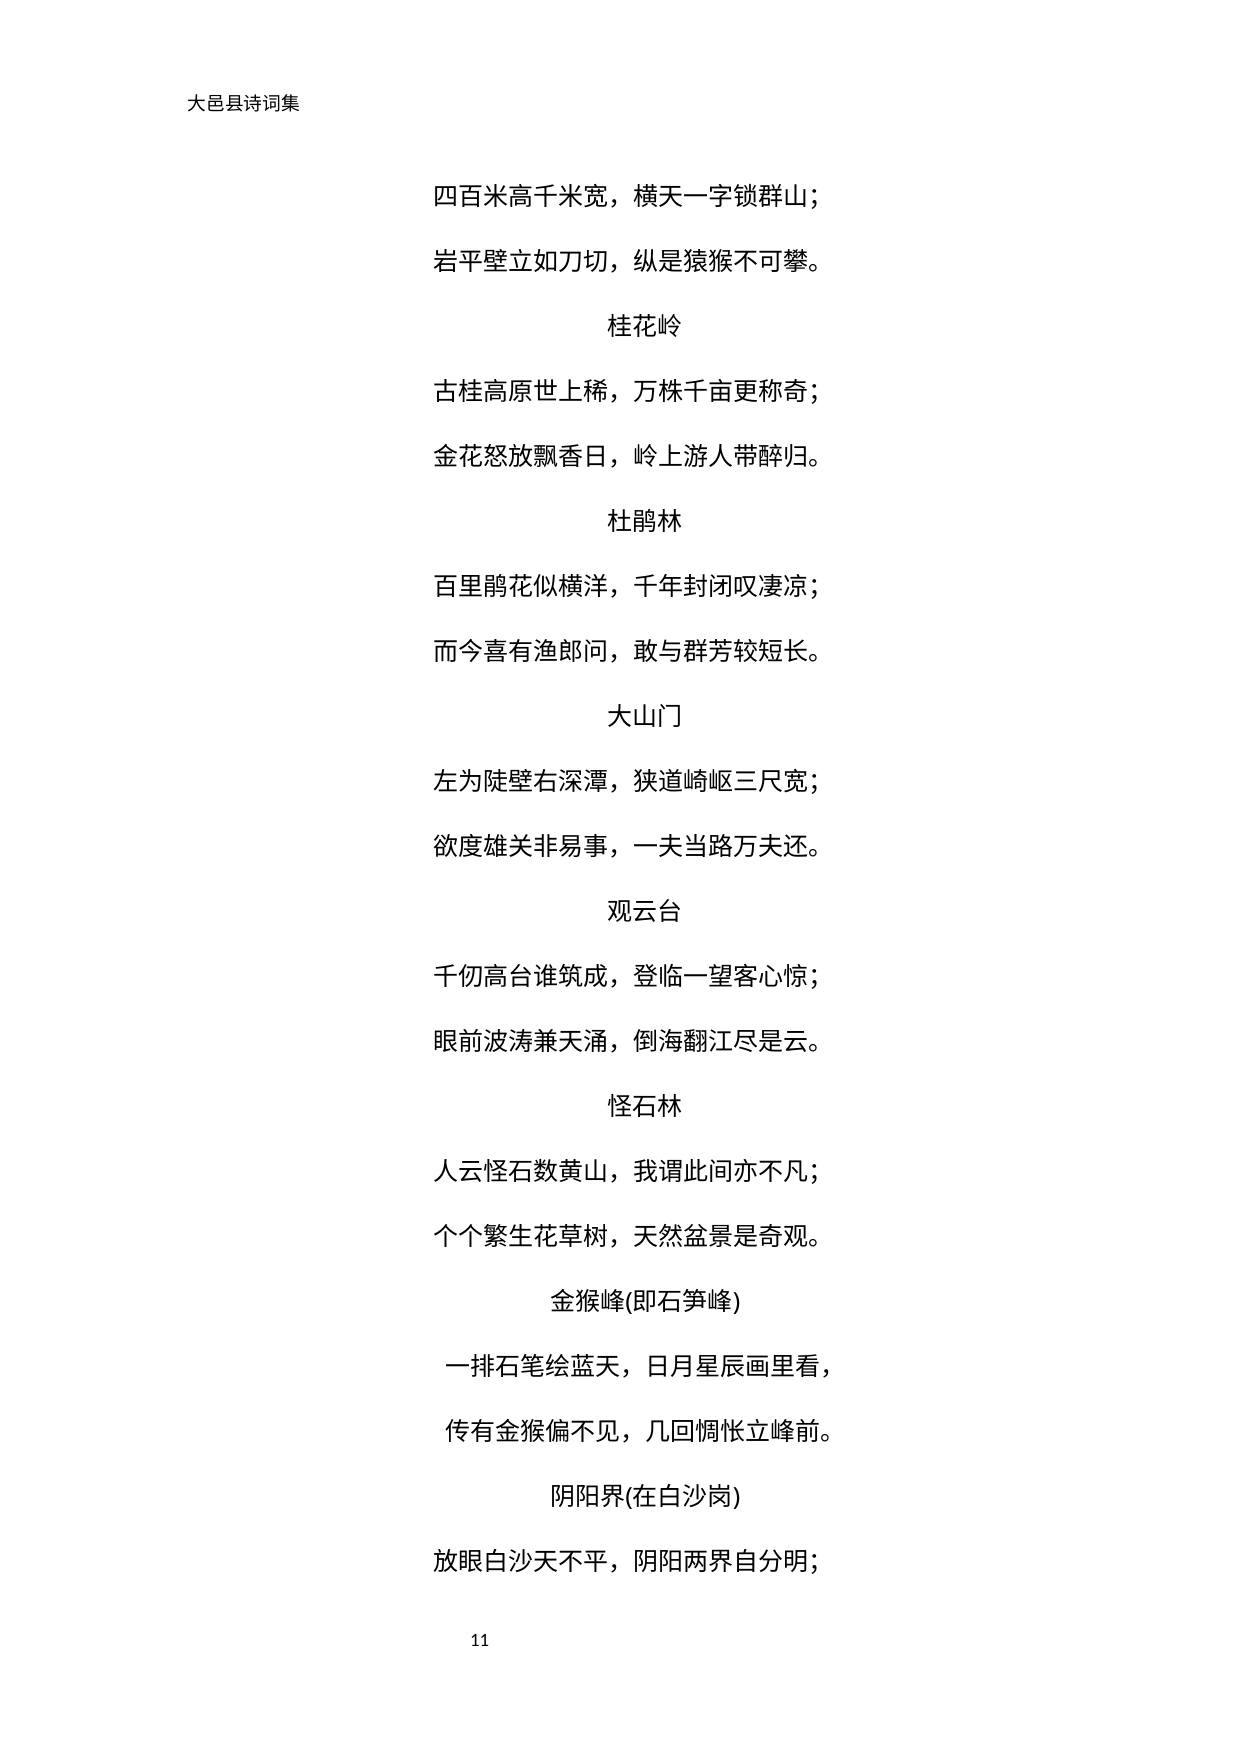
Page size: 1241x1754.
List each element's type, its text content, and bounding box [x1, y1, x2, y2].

text 个个繁生花草树，天然盆景是奇观。 [187, 1202, 1053, 1267]
text 阴阳界(在白沙岗) [187, 1462, 1053, 1527]
text 一排石笔绘蓝天，日月星辰画里看， [187, 1332, 1053, 1397]
text 杜鹃林 [187, 487, 1053, 552]
text 放眼白沙天不平，阴阳两界自分明； [187, 1527, 1053, 1592]
text 人云怪石数黄山，我谓此间亦不凡； [187, 1137, 1053, 1202]
text 岩平壁立如刀切，纵是猿猴不可攀。 [187, 227, 1053, 292]
text 欲度雄关非易事，一夫当路万夫还。 [187, 812, 1053, 877]
text 金猴峰(即石笋峰) [187, 1267, 1053, 1332]
text 左为陡壁右深潭，狭道崎岖三尺宽； [187, 747, 1053, 812]
text 怪石林 [187, 1072, 1053, 1137]
text 传有金猴偏不见，几回惆怅立峰前。 [187, 1397, 1053, 1462]
text 观云台 [187, 877, 1053, 942]
text 四百米高千米宽，横天一字锁群山； [187, 162, 1053, 227]
text 而今喜有渔郎问，敢与群芳较短长。 [187, 617, 1053, 682]
text 眼前波涛兼天涌，倒海翻江尽是云。 [187, 1007, 1053, 1072]
text 桂花岭 [187, 292, 1053, 357]
text 大山门 [187, 682, 1053, 747]
text 百里鹃花似横洋，千年封闭叹凄凉； [187, 552, 1053, 617]
text 千仞高台谁筑成，登临一望客心惊； [187, 942, 1053, 1007]
text 古桂高原世上稀，万株千亩更称奇； [187, 357, 1053, 422]
text 金花怒放飘香日，岭上游人带醉归。 [187, 422, 1053, 487]
